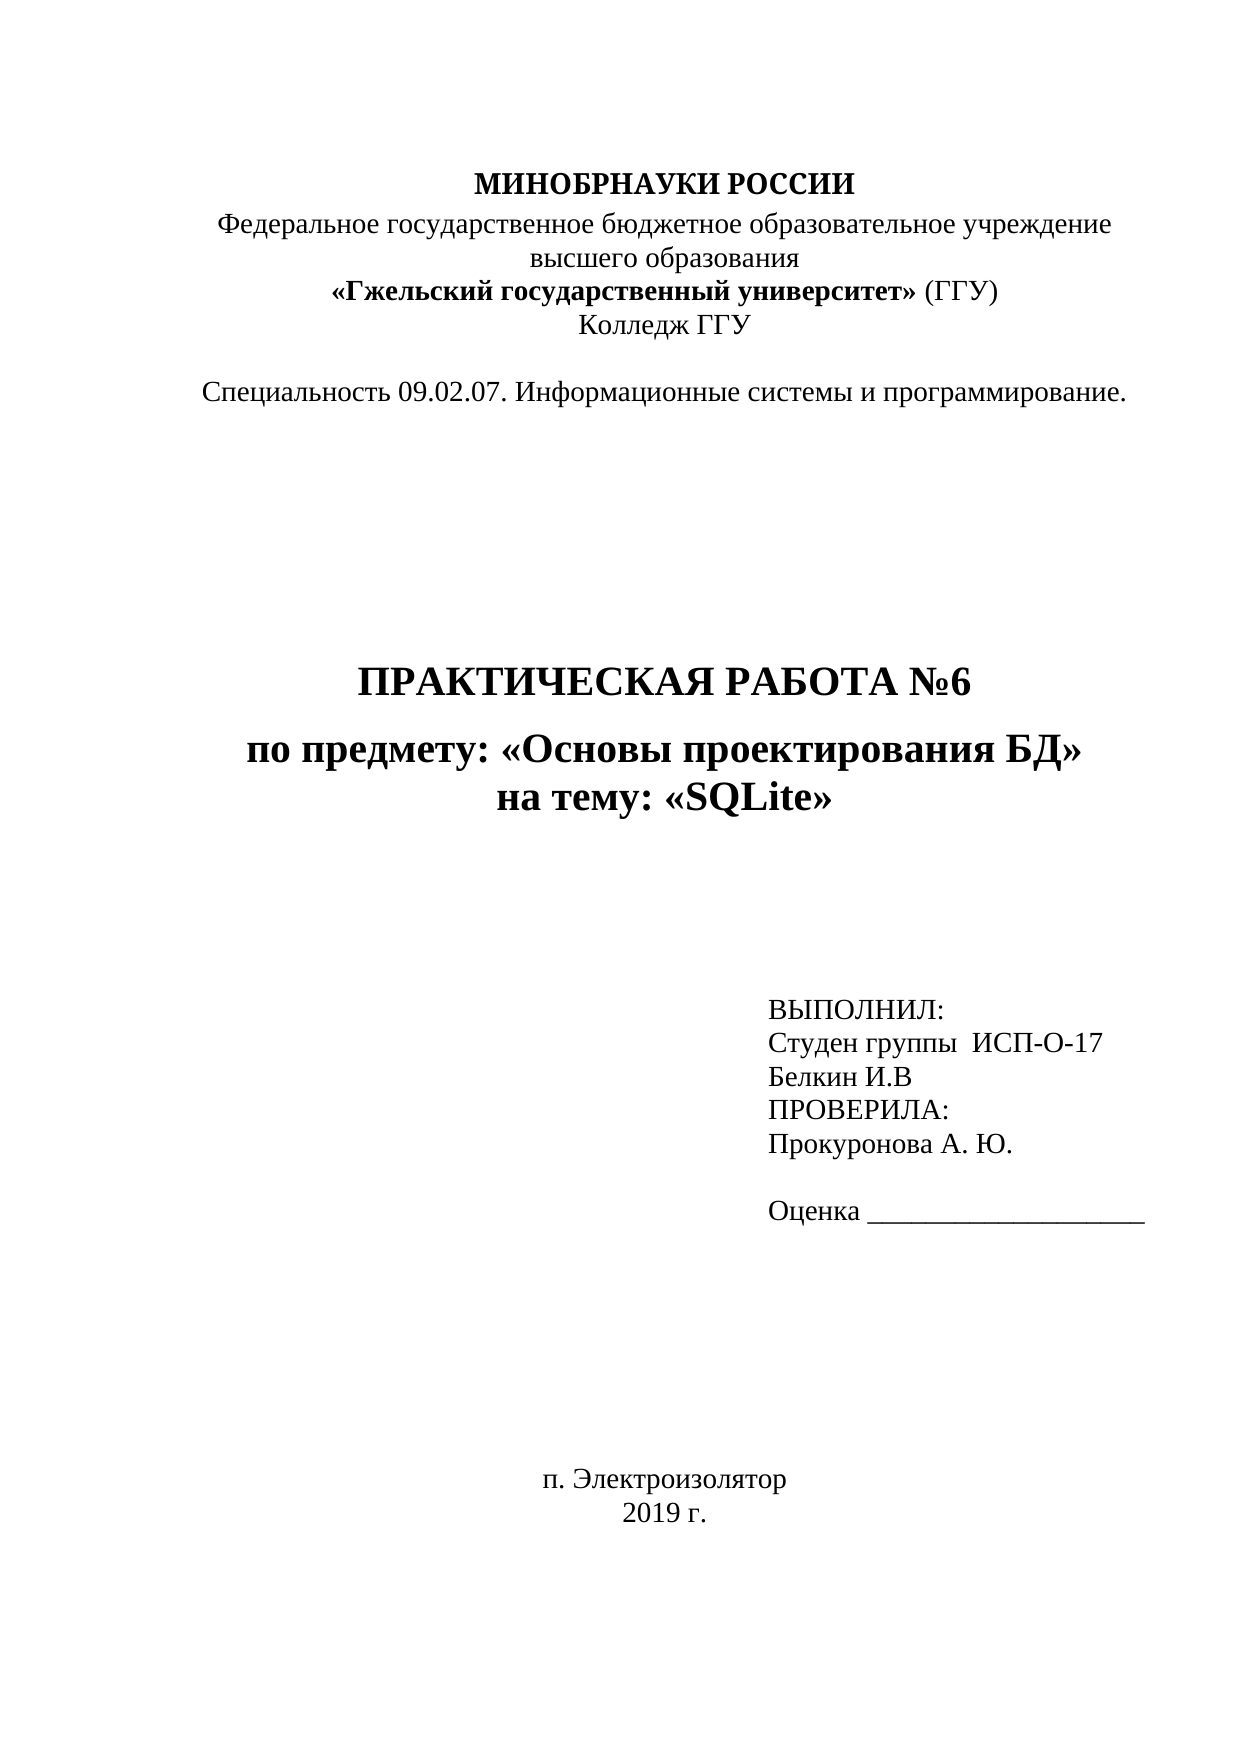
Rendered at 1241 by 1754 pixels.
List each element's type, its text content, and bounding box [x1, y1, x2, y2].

text МИНОБРНАУКИ РОССИИ [177, 168, 1152, 202]
text 2019 г. [177, 1495, 1152, 1528]
text Федеральное государственное бюджетное образовательное учреждение [177, 206, 1152, 240]
text Студен группы ИСП-О-17 [768, 1025, 1152, 1059]
text Белкин И.В [768, 1059, 1152, 1092]
text высшего образования [177, 240, 1152, 273]
text Прокуронова А. Ю. [768, 1126, 1152, 1159]
text ПРОВЕРИЛА: [768, 1092, 1152, 1126]
text ВЫПОЛНИЛ: [768, 992, 1152, 1025]
text Специальность 09.02.07. Информационные системы и программирование. [177, 374, 1152, 408]
text ПРАКТИЧЕСКАЯ РАБОТА №6 [177, 657, 1152, 705]
text Колледж ГГУ [177, 307, 1152, 341]
text п. Электроизолятор [177, 1461, 1152, 1495]
text на тему: «SQLite» [177, 771, 1152, 819]
text «Гжельский государственный университет» (ГГУ) [177, 273, 1152, 307]
text по предмету: «Основы проектирования БД» [177, 723, 1152, 771]
text Оценка ___________________ [768, 1193, 1152, 1227]
